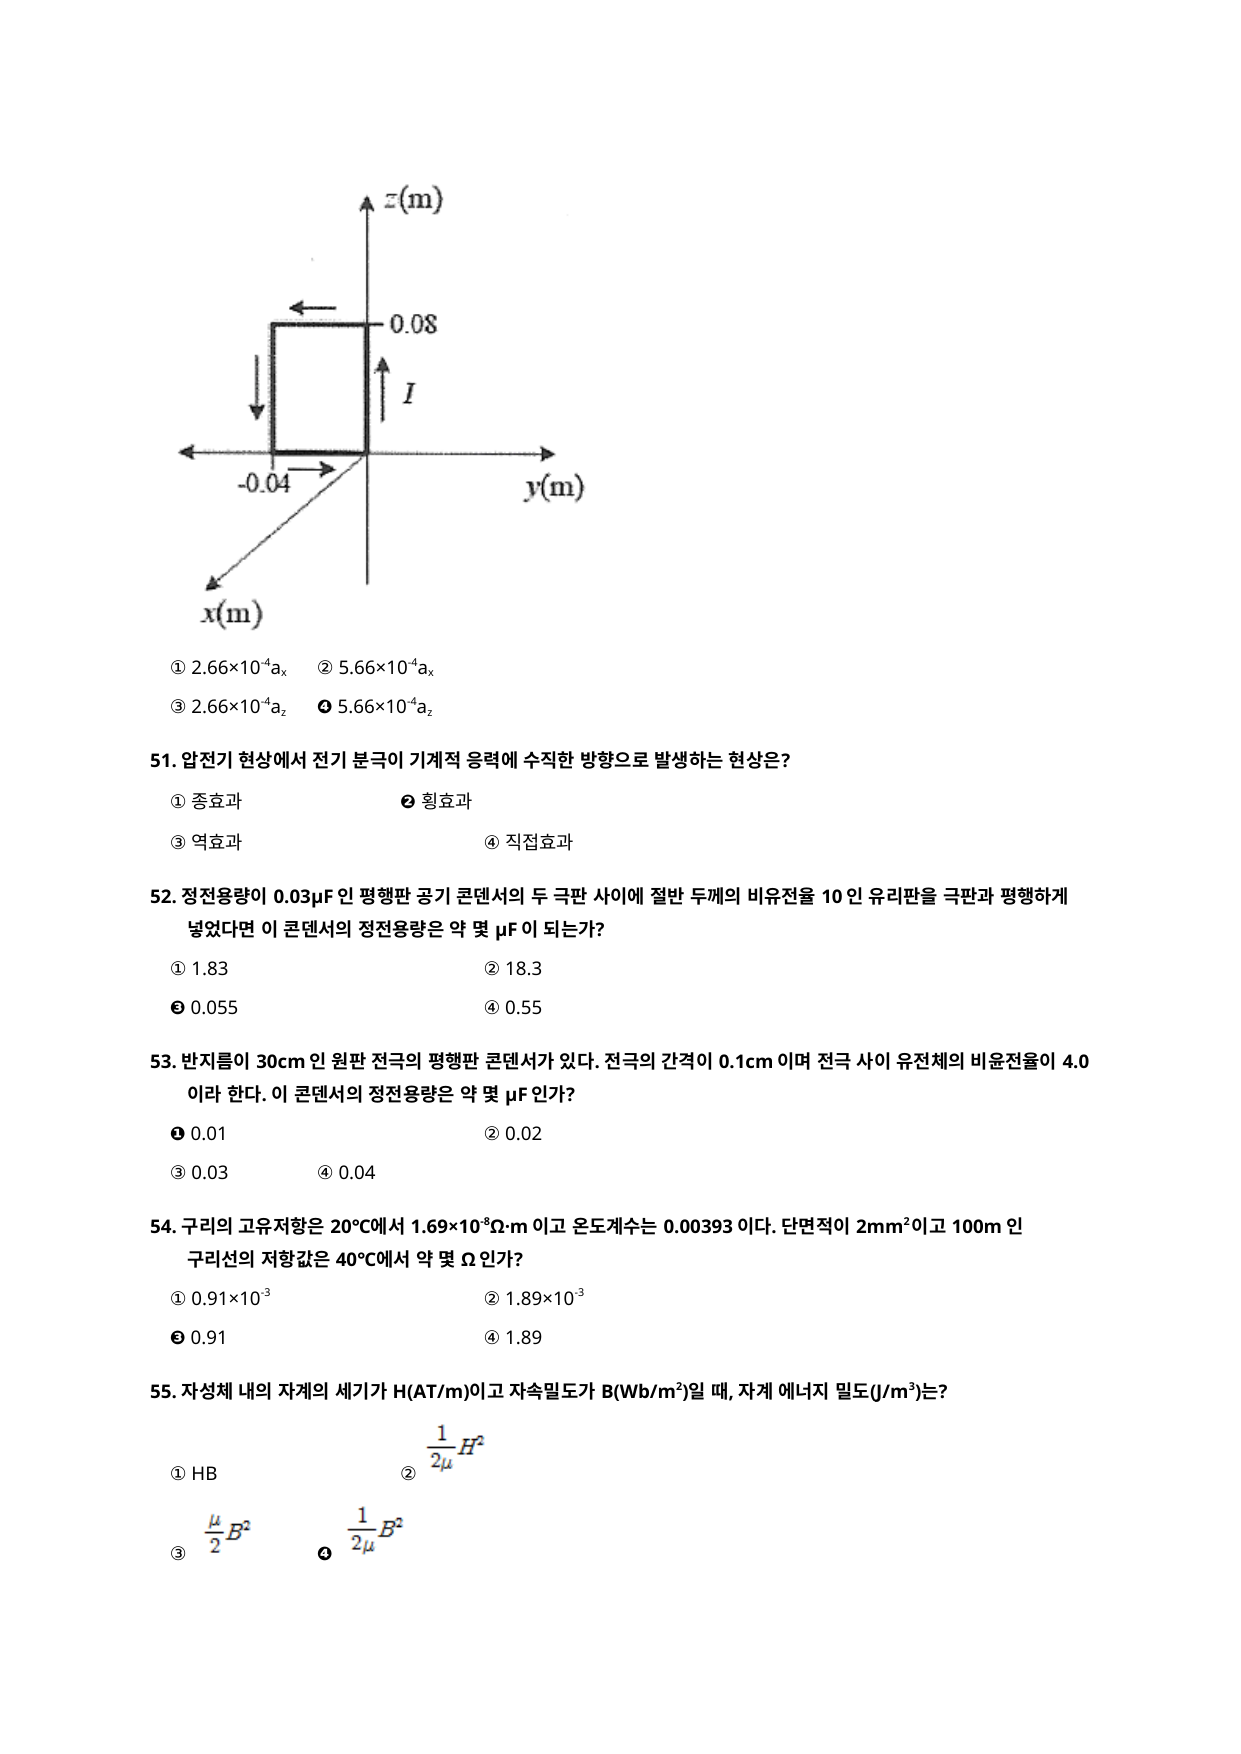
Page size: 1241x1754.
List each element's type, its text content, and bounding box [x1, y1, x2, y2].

text ③ ❹ [150, 1499, 1090, 1566]
text 52. 정전용량이 0.03μF인 평행판 공기 콘덴서의 두 극판 사이에 절반 두께의 비유전율 10인 유리판을 극판과 평행하게 넣었다면 이 콘덴서의 정전용량은 약 몇 μF이 되는가? [150, 882, 1090, 941]
text ① 1.83 ② 18.3 [150, 955, 1090, 981]
text ① HB ② [150, 1417, 1090, 1485]
text 51. 압전기 현상에서 전기 분극이 기계적 응력에 수직한 방향으로 발생하는 현상은? [150, 746, 1090, 773]
text ③ 0.03 ④ 0.04 [150, 1159, 1090, 1185]
text ③ 2.66×10-4az ❹ 5.66×10-4az [150, 694, 1090, 719]
text ❸ 0.055 ④ 0.55 [150, 994, 1090, 1020]
picture [421, 1417, 494, 1480]
text ① 0.91×10-3 ② 1.89×10-3 [150, 1285, 1090, 1311]
text 55. 자성체 내의 자계의 세기가 H(AT/m)이고 자속밀도가 B(Wb/m2)일 때, 자계 에너지 밀도(J/m3)는? [150, 1377, 1090, 1404]
text 53. 반지름이 30cm인 원판 전극의 평행판 콘덴서가 있다. 전극의 간격이 0.1cm이며 전극 사이 유전체의 비윤전율이 4.0이라 한다. 이 콘덴서의 정전용량은 약 몇 μF인가? [150, 1047, 1090, 1106]
text ③ 역효과 ④ 직접효과 [150, 828, 1090, 855]
text ① 2.66×10-4ax ② 5.66×10-4ax [150, 654, 1090, 680]
text ❶ 0.01 ② 0.02 [150, 1120, 1090, 1146]
text ❸ 0.91 ④ 1.89 [150, 1324, 1090, 1350]
picture [169, 177, 589, 635]
picture [191, 1508, 257, 1561]
picture [337, 1499, 408, 1561]
text ① 종효과 ❷ 횡효과 [150, 787, 1090, 814]
text 54. 구리의 고유저항은 20℃에서 1.69×10-8Ω·m이고 온도계수는 0.00393이다. 단면적이 2mm2이고 100m인 구리선의 저항값은 40℃에서 약 몇 Ω인가? [150, 1212, 1090, 1271]
